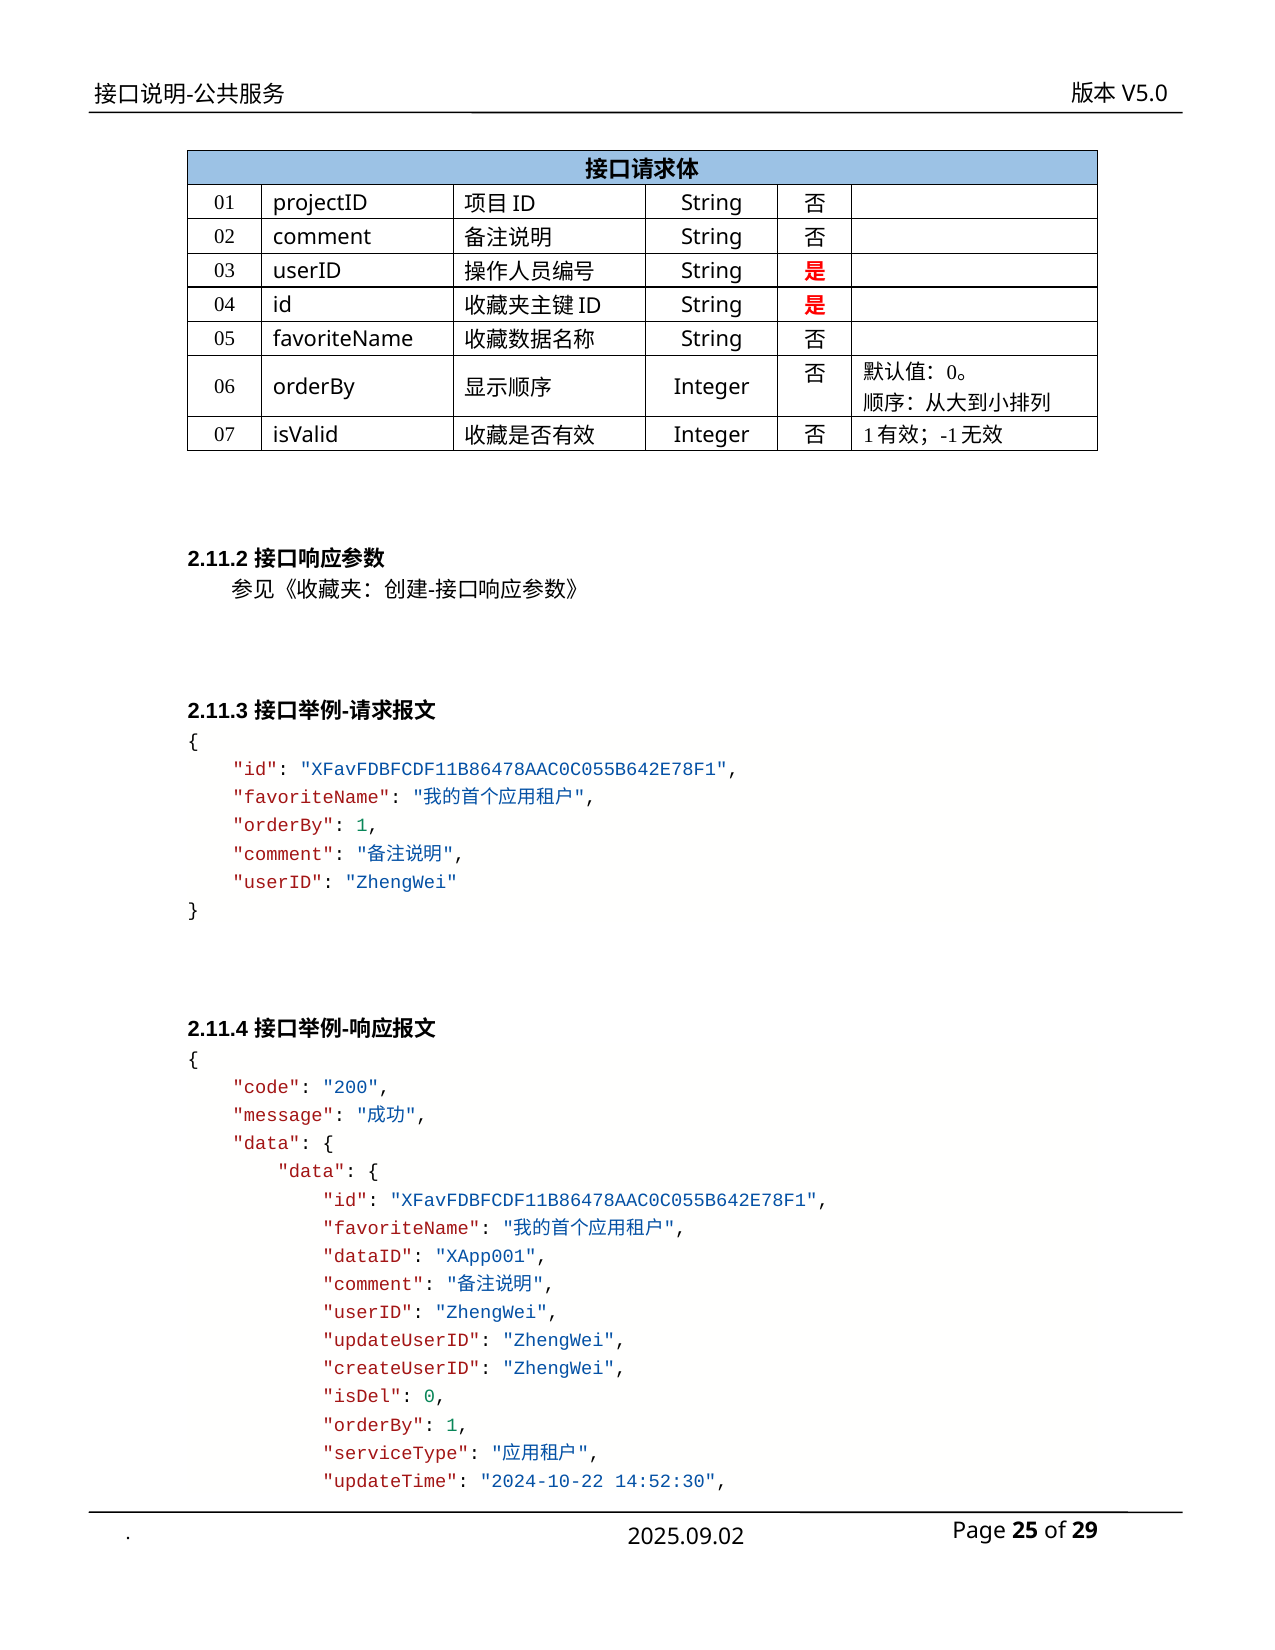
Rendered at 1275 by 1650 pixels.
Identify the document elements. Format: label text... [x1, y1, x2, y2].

table_cell 否 [778, 322, 851, 354]
text "comment": "备注说明", [187, 1268, 1098, 1296]
table_cell 03 [188, 254, 261, 286]
table_cell 收藏数据名称 [454, 322, 645, 354]
text "message": "成功", [187, 1099, 1098, 1127]
table_cell 06 [188, 356, 261, 416]
subtitle 2.11.2 接口响应参数 [187, 541, 1098, 572]
table_cell String [646, 219, 777, 252]
text "serviceType": "应用租户", [187, 1437, 1098, 1465]
table_cell Integer [646, 417, 777, 450]
table_cell String [646, 185, 777, 218]
text } [187, 894, 1098, 922]
table_cell [852, 322, 1097, 354]
table_cell [852, 288, 1097, 321]
text "comment": "备注说明", [187, 837, 1098, 866]
table_cell 收藏是否有效 [454, 417, 645, 450]
table_cell [852, 185, 1097, 218]
table_cell projectID [262, 185, 453, 218]
text "data": { [187, 1155, 1098, 1183]
table_cell 默认值：0。 顺序：从大到小排列 [852, 356, 1097, 416]
text { [187, 1043, 1098, 1071]
text "userID": "ZhengWei", [187, 1296, 1098, 1324]
table_cell 是 [778, 254, 851, 286]
text "dataID": "XApp001", [187, 1240, 1098, 1268]
text "orderBy": 1, [187, 809, 1098, 837]
table_cell favoriteName [262, 322, 453, 354]
subtitle 2.11.4 接口举例-响应报文 [187, 1011, 1098, 1043]
text "data": { [187, 1127, 1098, 1155]
text "favoriteName": "我的首个应用租户", [187, 1212, 1098, 1240]
table_cell 1有效；-1无效 [852, 417, 1097, 450]
table_cell 收藏夹主键ID [454, 288, 645, 321]
text "favoriteName": "我的首个应用租户", [187, 781, 1098, 809]
table_cell 项目ID [454, 185, 645, 218]
table_cell [852, 254, 1097, 286]
table_cell 否 [778, 356, 851, 416]
text { [187, 725, 1098, 753]
text "createUserID": "ZhengWei", [187, 1352, 1098, 1380]
text "updateTime": "2024-10-22 14:52:30", [187, 1465, 1098, 1493]
table_cell id [262, 288, 453, 321]
table_cell isValid [262, 417, 453, 450]
table_cell 备注说明 [454, 219, 645, 252]
table_cell 操作人员编号 [454, 254, 645, 286]
text "isDel": 0, [187, 1380, 1098, 1408]
table_cell comment [262, 219, 453, 252]
table_cell 显示顺序 [454, 356, 645, 416]
table_cell 是 [778, 288, 851, 321]
table_cell 02 [188, 219, 261, 252]
table_cell String [646, 254, 777, 286]
table_cell 05 [188, 322, 261, 354]
table_cell 01 [188, 185, 261, 218]
table_cell 07 [188, 417, 261, 450]
text "userID": "ZhengWei" [187, 866, 1098, 894]
table_cell [852, 219, 1097, 252]
table_cell userID [262, 254, 453, 286]
table_cell String [646, 322, 777, 354]
table_cell 否 [778, 219, 851, 252]
text 参见《收藏夹：创建-接口响应参数》 [187, 572, 1098, 604]
text "id": "XFavFDBFCDF11B86478AAC0C055B642E78F1", [187, 1183, 1098, 1212]
text "updateUserID": "ZhengWei", [187, 1324, 1098, 1352]
subtitle 2.11.3 接口举例-请求报文 [187, 693, 1098, 725]
table_cell 接口请求体 [188, 151, 1097, 184]
text "code": "200", [187, 1071, 1098, 1099]
table_cell 否 [778, 185, 851, 218]
table_cell Integer [646, 356, 777, 416]
text "orderBy": 1, [187, 1408, 1098, 1437]
table_cell orderBy [262, 356, 453, 416]
table_cell 04 [188, 288, 261, 321]
table_cell 否 [778, 417, 851, 450]
table_cell String [646, 288, 777, 321]
text "id": "XFavFDBFCDF11B86478AAC0C055B642E78F1", [187, 753, 1098, 781]
